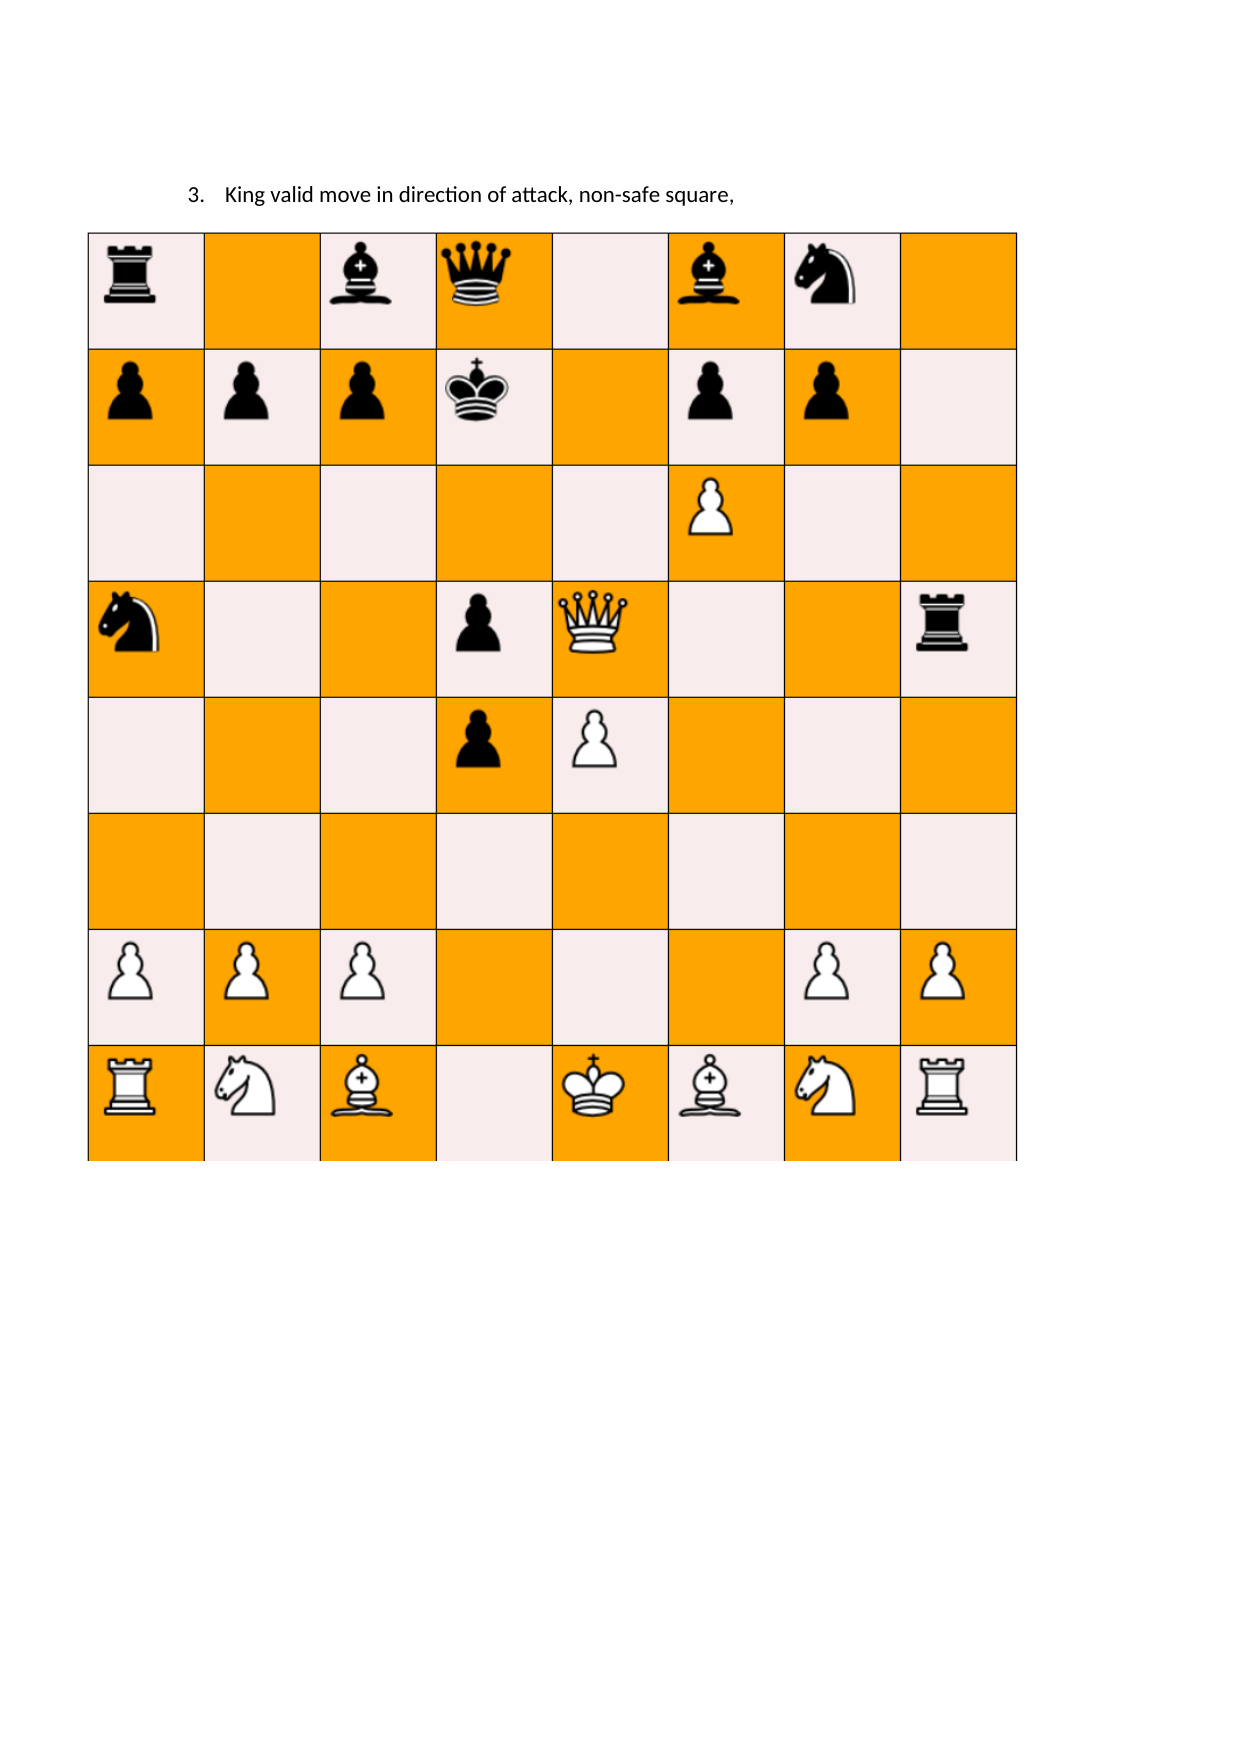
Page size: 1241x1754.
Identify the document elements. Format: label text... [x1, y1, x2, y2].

list King valid move in direction of attack, non-safe square, [187, 180, 1090, 208]
picture [82, 228, 1023, 1161]
